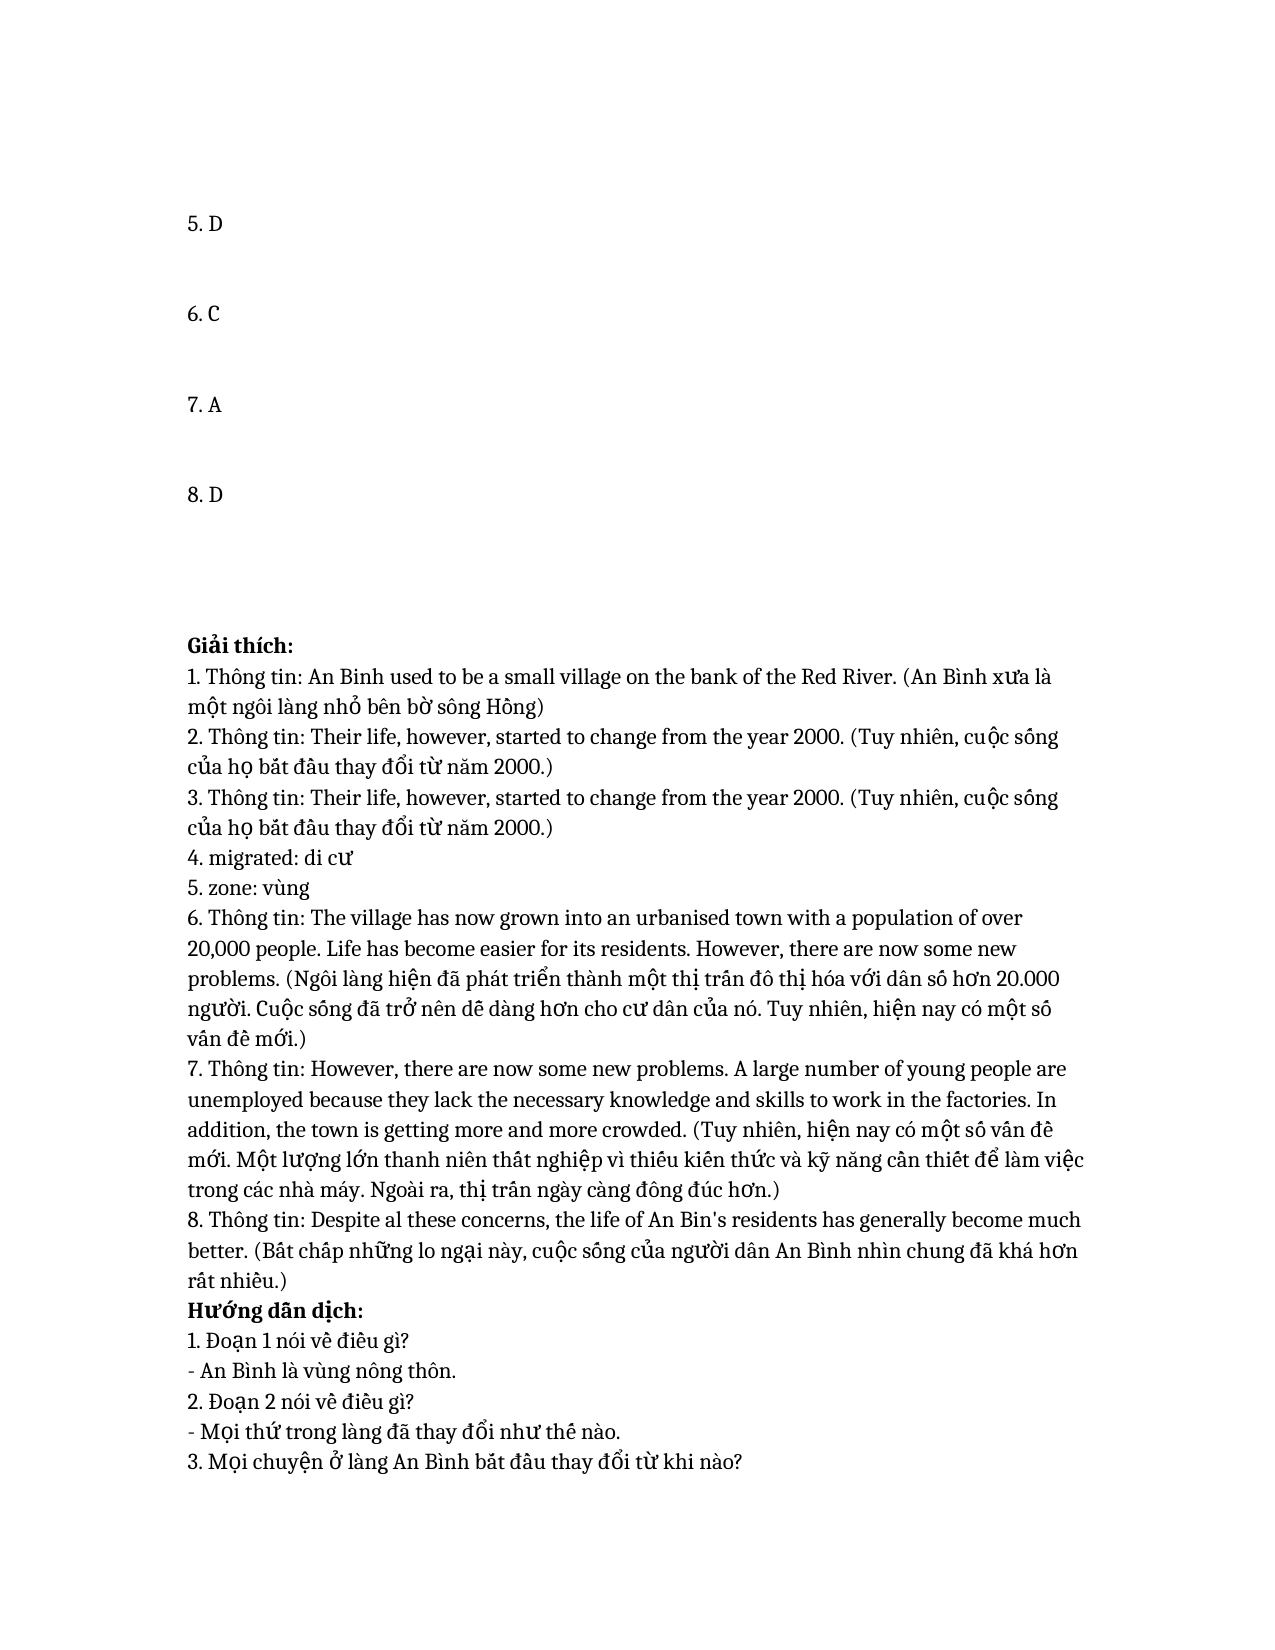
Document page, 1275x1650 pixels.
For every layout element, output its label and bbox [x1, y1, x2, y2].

text [187, 150, 1087, 1475]
